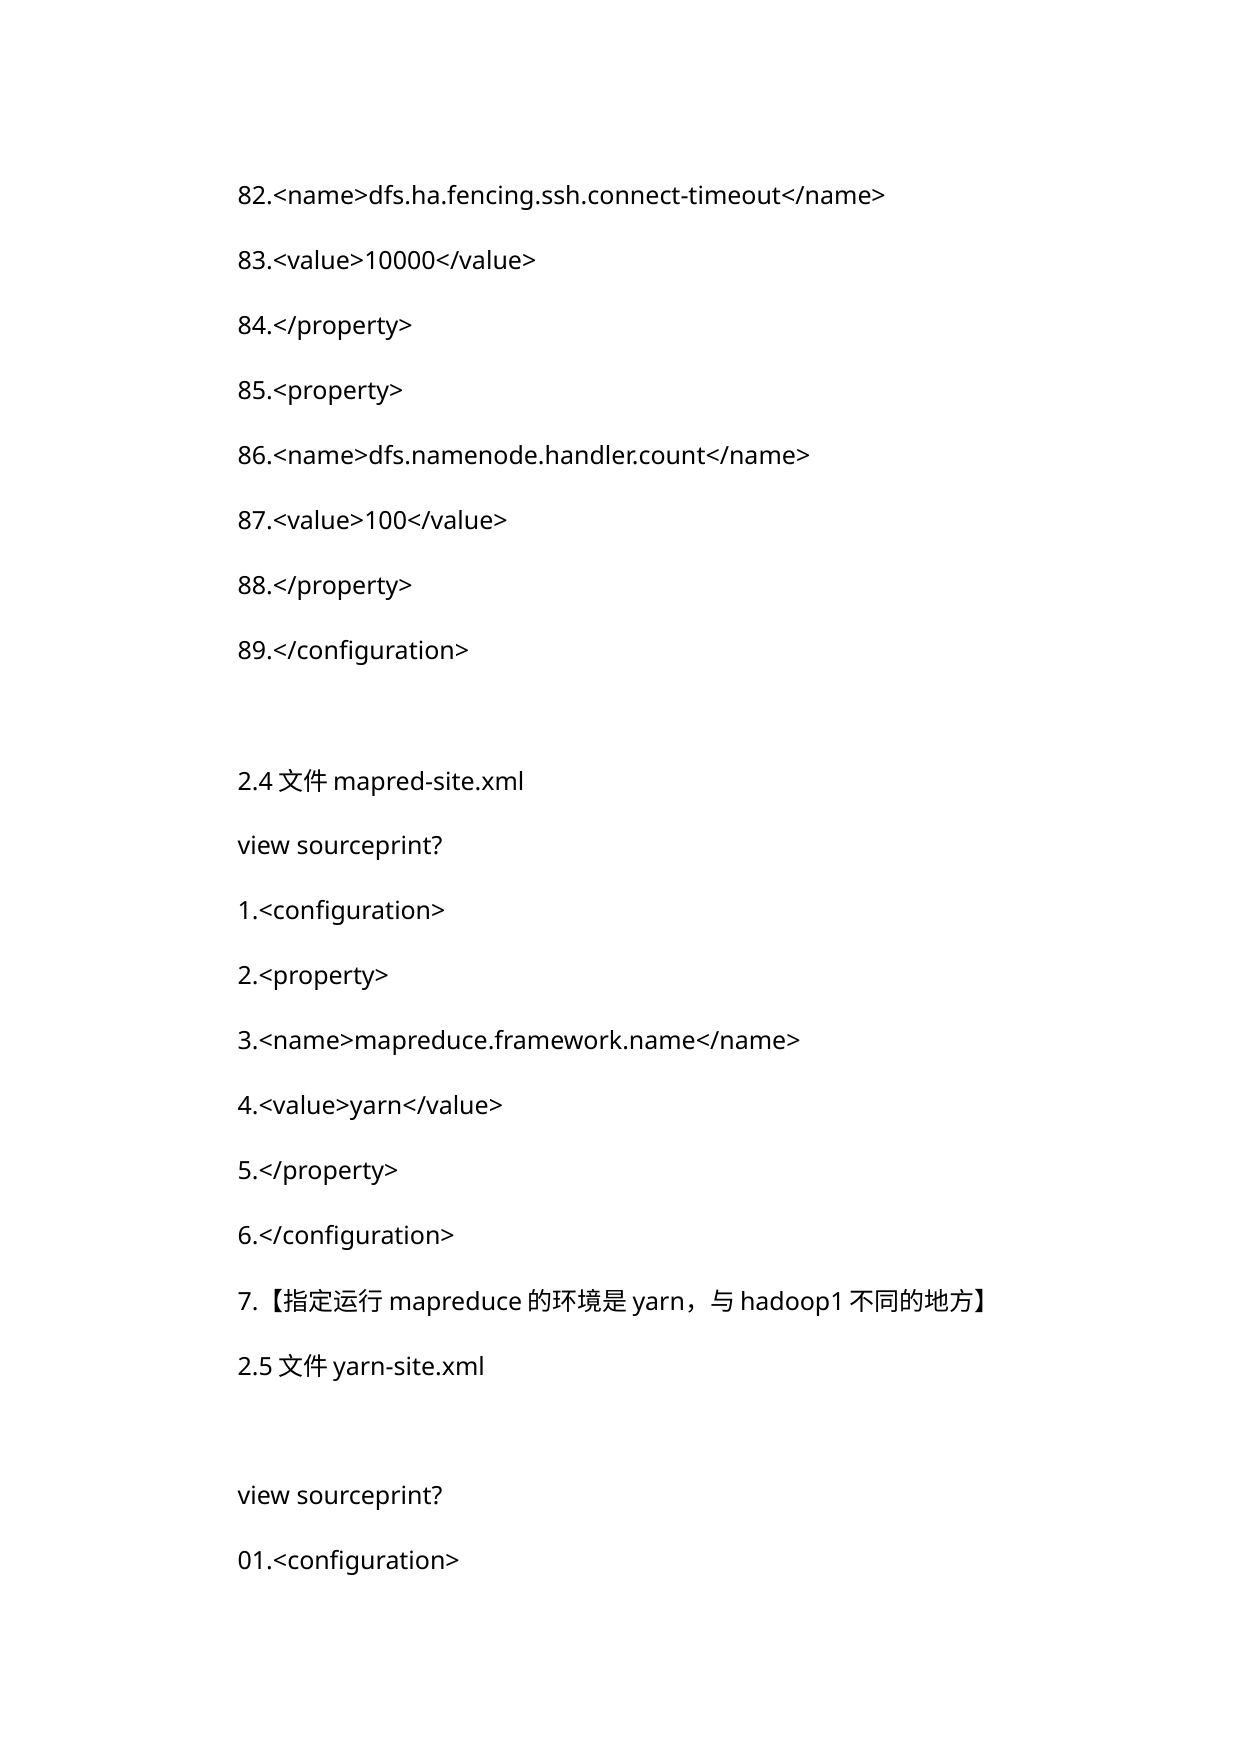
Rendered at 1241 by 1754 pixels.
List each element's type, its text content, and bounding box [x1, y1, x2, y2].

text 87.<value>100</value> [187, 487, 1053, 552]
text 2.4文件mapred-site.xml [187, 747, 1053, 812]
text 7.【指定运行mapreduce的环境是yarn，与hadoop1不同的地方】 [187, 1267, 1053, 1332]
text 3.<name>mapreduce.framework.name</name> [187, 1007, 1053, 1072]
text view sourceprint? [187, 812, 1053, 877]
text 88.</property> [187, 552, 1053, 617]
text 2.5文件yarn-site.xml [187, 1332, 1053, 1397]
text 83.<value>10000</value> [187, 227, 1053, 292]
text 2.<property> [187, 942, 1053, 1007]
text 4.<value>yarn</value> [187, 1072, 1053, 1137]
text 82.<name>dfs.ha.fencing.ssh.connect-timeout</name> [187, 162, 1053, 227]
text 85.<property> [187, 357, 1053, 422]
text 6.</configuration> [187, 1202, 1053, 1267]
text 1.<configuration> [187, 877, 1053, 942]
text 5.</property> [187, 1137, 1053, 1202]
text view sourceprint? [187, 1462, 1053, 1527]
text 01.<configuration> [187, 1527, 1053, 1592]
text 86.<name>dfs.namenode.handler.count</name> [187, 422, 1053, 487]
text 84.</property> [187, 292, 1053, 357]
text 89.</configuration> [187, 617, 1053, 682]
